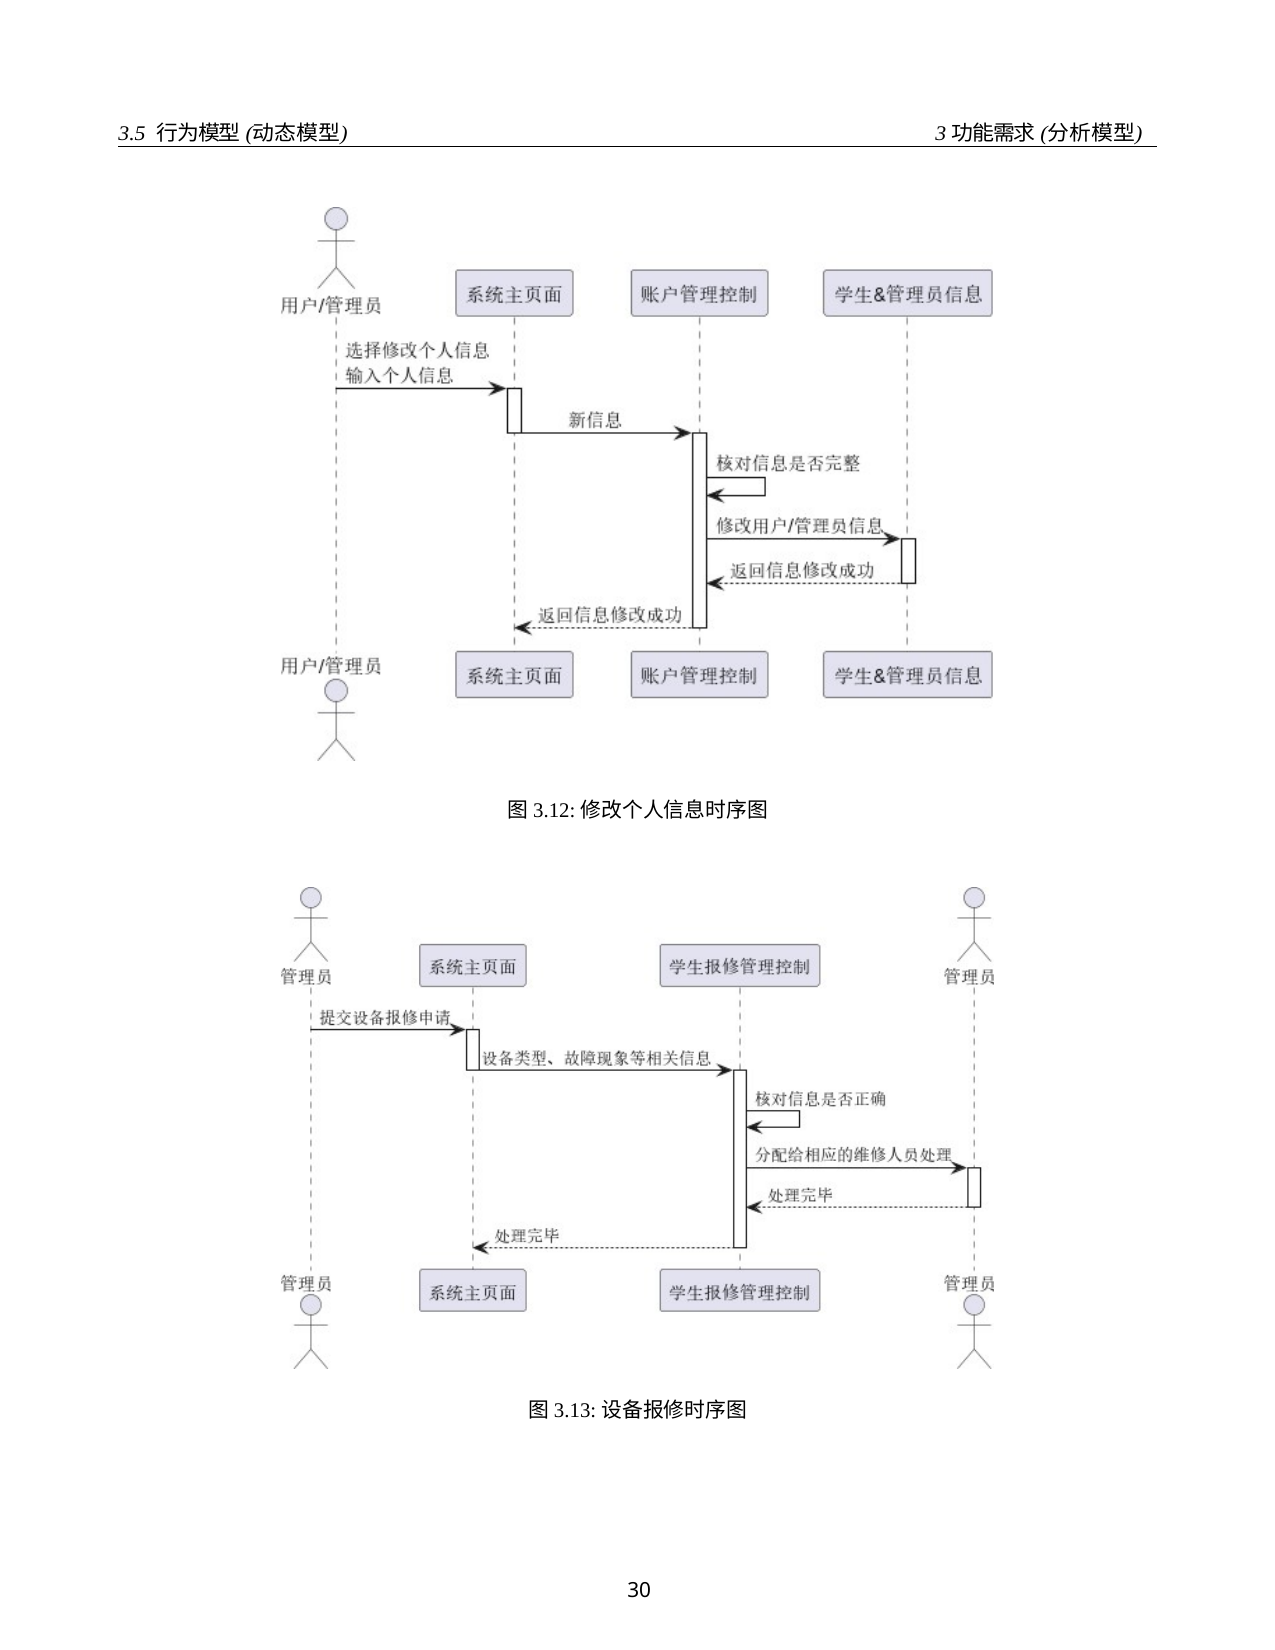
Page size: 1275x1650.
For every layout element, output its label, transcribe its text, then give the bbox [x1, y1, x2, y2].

text 图 3.12: 修改个人信息时序图 [405, 794, 870, 824]
picture [280, 207, 993, 761]
picture [280, 887, 994, 1369]
text 图 3.13: 设备报修时序图 [405, 1393, 870, 1423]
